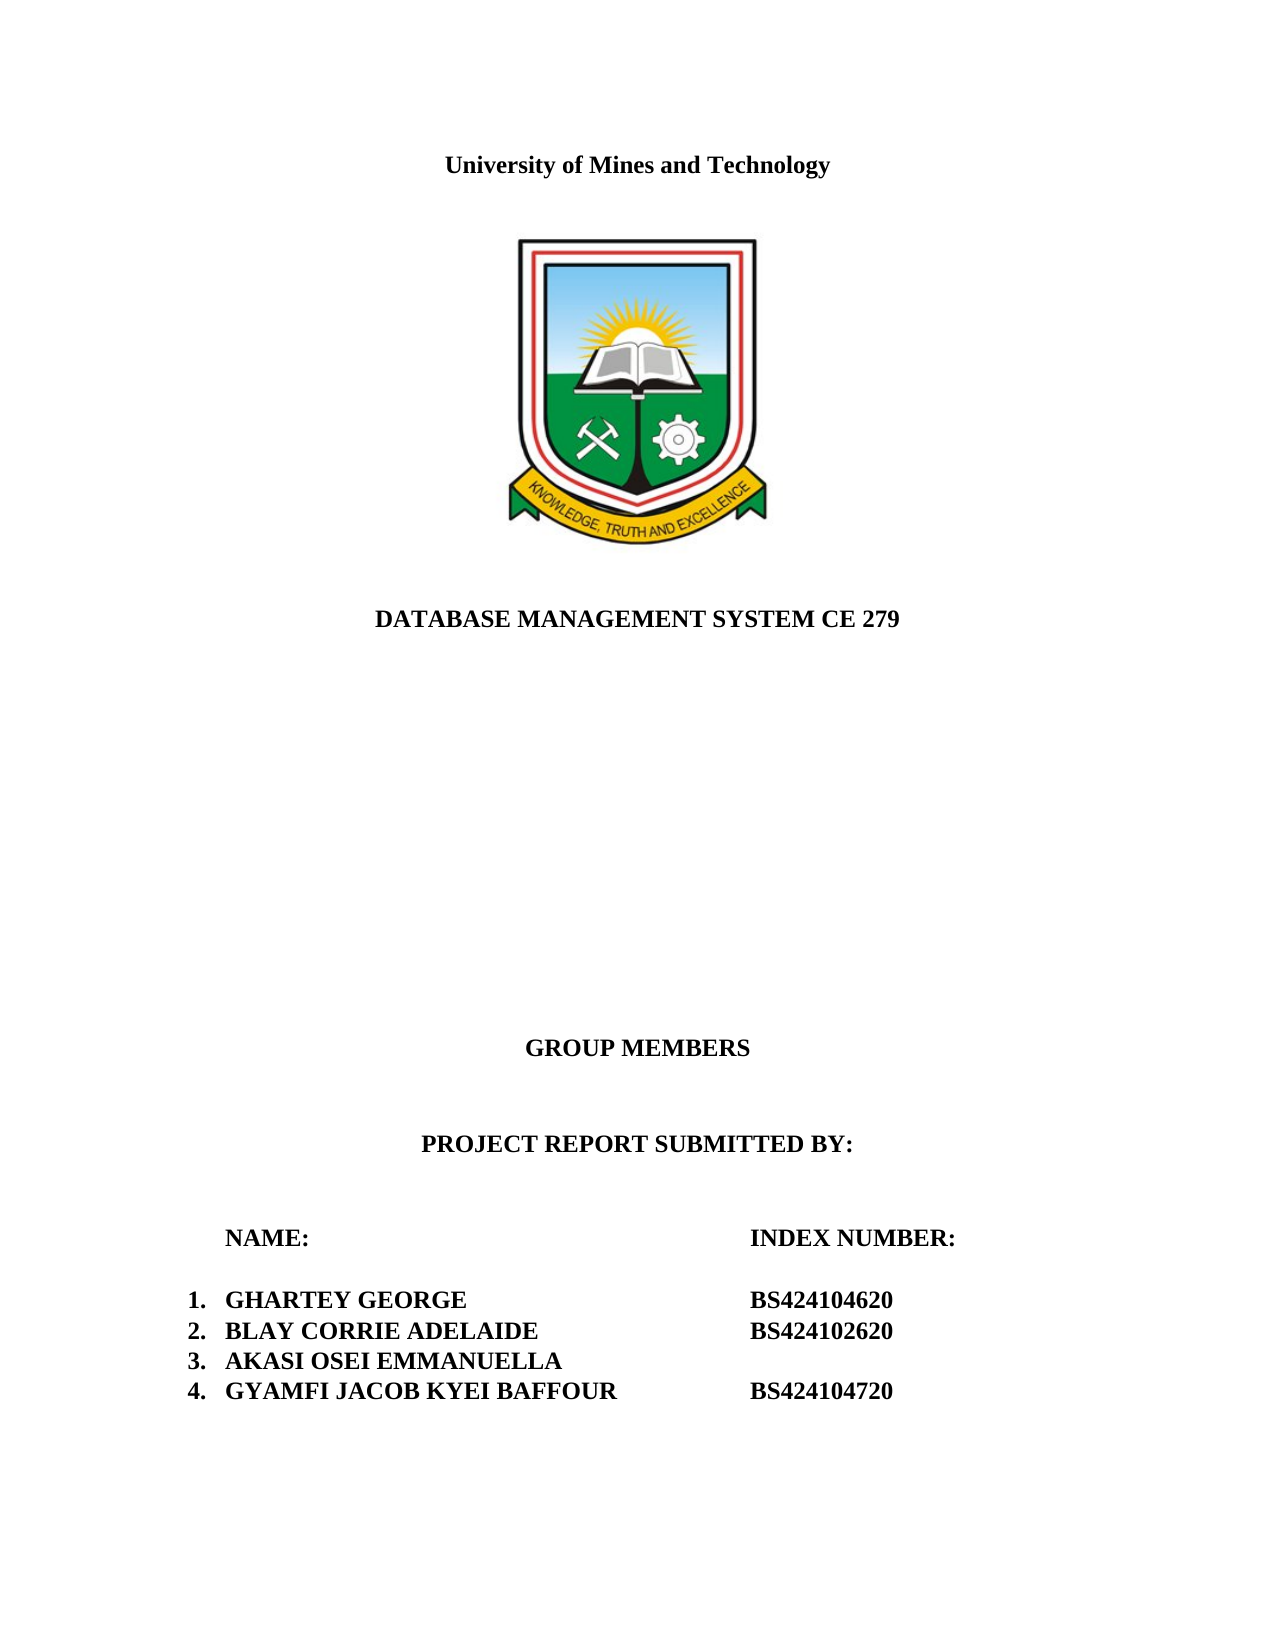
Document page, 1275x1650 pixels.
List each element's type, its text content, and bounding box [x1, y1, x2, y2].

text DATABASE MANAGEMENT SYSTEM CE 279 [150, 604, 1125, 633]
text University of Mines and Technology [150, 150, 1125, 179]
text GROUP MEMBERS [150, 1033, 1125, 1062]
list GYAMFI JACOB KYEI BAFFOUR BS424104720 [187, 1376, 1125, 1405]
list BLAY CORRIE ADELAIDE BS424102620 [187, 1316, 1125, 1344]
list GHARTEY GEORGE BS424104620 [187, 1286, 1125, 1314]
picture [459, 197, 816, 586]
text PROJECT REPORT SUBMITTED BY: [150, 1129, 1125, 1158]
list AKASI OSEI EMMANUELLA [187, 1346, 1125, 1374]
list NAME: INDEX NUMBER: [225, 1223, 1125, 1252]
